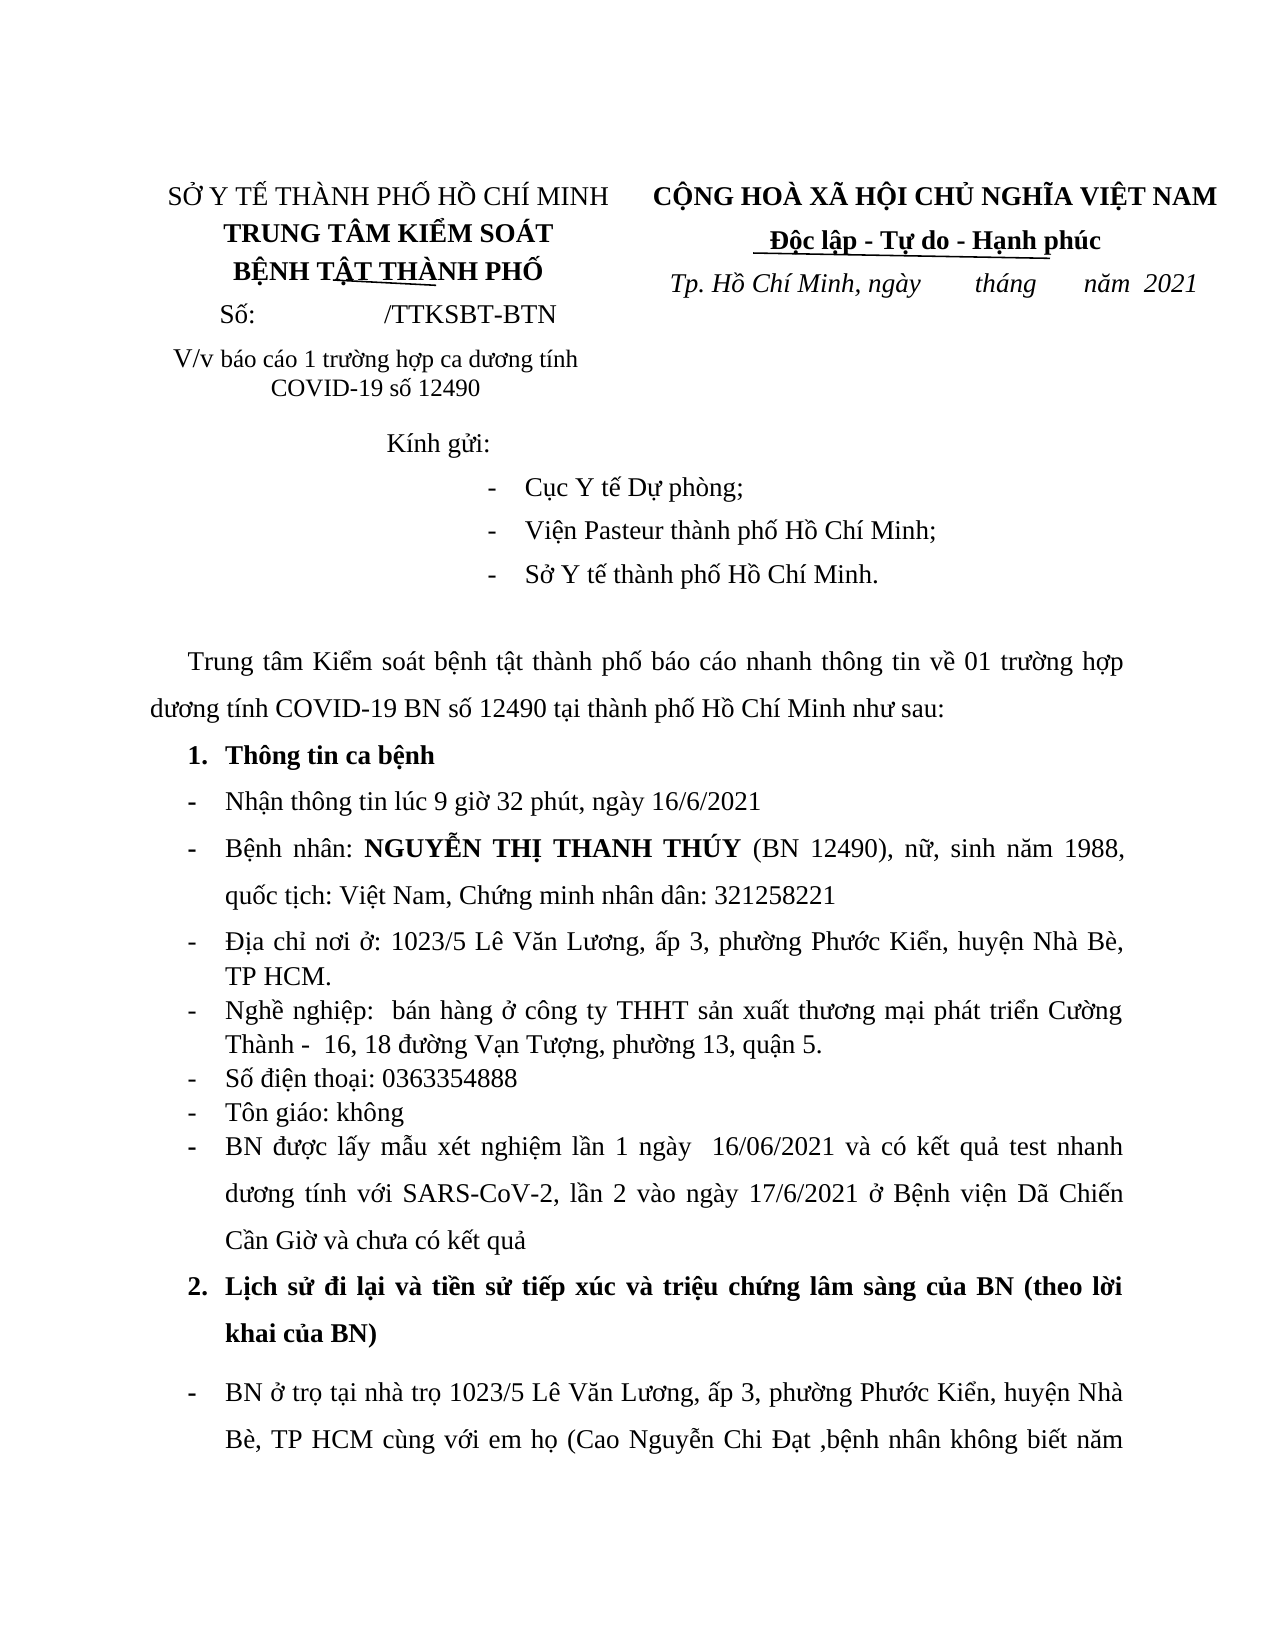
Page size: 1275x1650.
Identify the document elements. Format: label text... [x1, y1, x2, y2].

text Kính gửi: [150, 427, 1125, 458]
list Nghề nghiệp: bán hàng ở công ty THHT sản xuất thương mại phát triển Cường Thành - 16, 18 đường Vạn Tượng, phường 13, quận 5. [187, 994, 1125, 1059]
table_header SỞ Y TẾ THÀNH PHỐ HỒ CHÍ MINH TRUNG TÂM KIỂM SOÁT BỆNH TẬT THÀNH PHỐ Số: /TTKSBT-BTN V/v báo cáo 1 trường hợp ca dương tính COVID-19 số 12490 [150, 180, 626, 415]
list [187, 1376, 1125, 1454]
list Số điện thoại: 0363354888 [187, 1062, 1125, 1093]
list Cục Y tế Dự phòng; [487, 471, 1125, 502]
list Lịch sử đi lại và tiền sử tiếp xúc và triệu chứng lâm sàng của BN (theo lời khai của BN) [187, 1270, 1125, 1348]
list Thông tin ca bệnh [187, 739, 1125, 770]
text Trung tâm Kiểm soát bệnh tật thành phố báo cáo nhanh thông tin về 01 trường hợp dương tính COVID-19 BN số 12490 tại thành phố Hồ Chí Minh như sau: [150, 645, 1125, 723]
list Bệnh nhân: NGUYỄN THỊ THANH THÚY (BN 12490), nữ, sinh năm 1988, quốc tịch: Việt Nam, Chứng minh nhân dân: 321258221 [187, 832, 1125, 910]
list Địa chỉ nơi ở: 1023/5 Lê Văn Lương, ấp 3, phường Phước Kiển, huyện Nhà Bè, TP HCM. [187, 925, 1125, 991]
table_header CỘNG HOÀ XÃ HỘI CHỦ NGHĨA VIỆT NAM Độc lập - Tự do - Hạnh phúc Tp. Hồ Chí Minh, ngày tháng năm 2021 [626, 180, 1244, 415]
list Sở Y tế thành phố Hồ Chí Minh. [487, 558, 1125, 589]
list Viện Pasteur thành phố Hồ Chí Minh; [487, 514, 1125, 546]
list Nhận thông tin lúc 9 giờ 32 phút, ngày 16/6/2021 [187, 785, 1125, 817]
list Tôn giáo: không [187, 1096, 1125, 1127]
list BN được lấy mẫu xét nghiệm lần 1 ngày 16/06/2021 và có kết quả test nhanh dương tính với SARS-CoV-2, lần 2 vào ngày 17/6/2021 ở Bệnh viện Dã Chiến Cần Giờ và chưa có kết quả [187, 1130, 1125, 1255]
